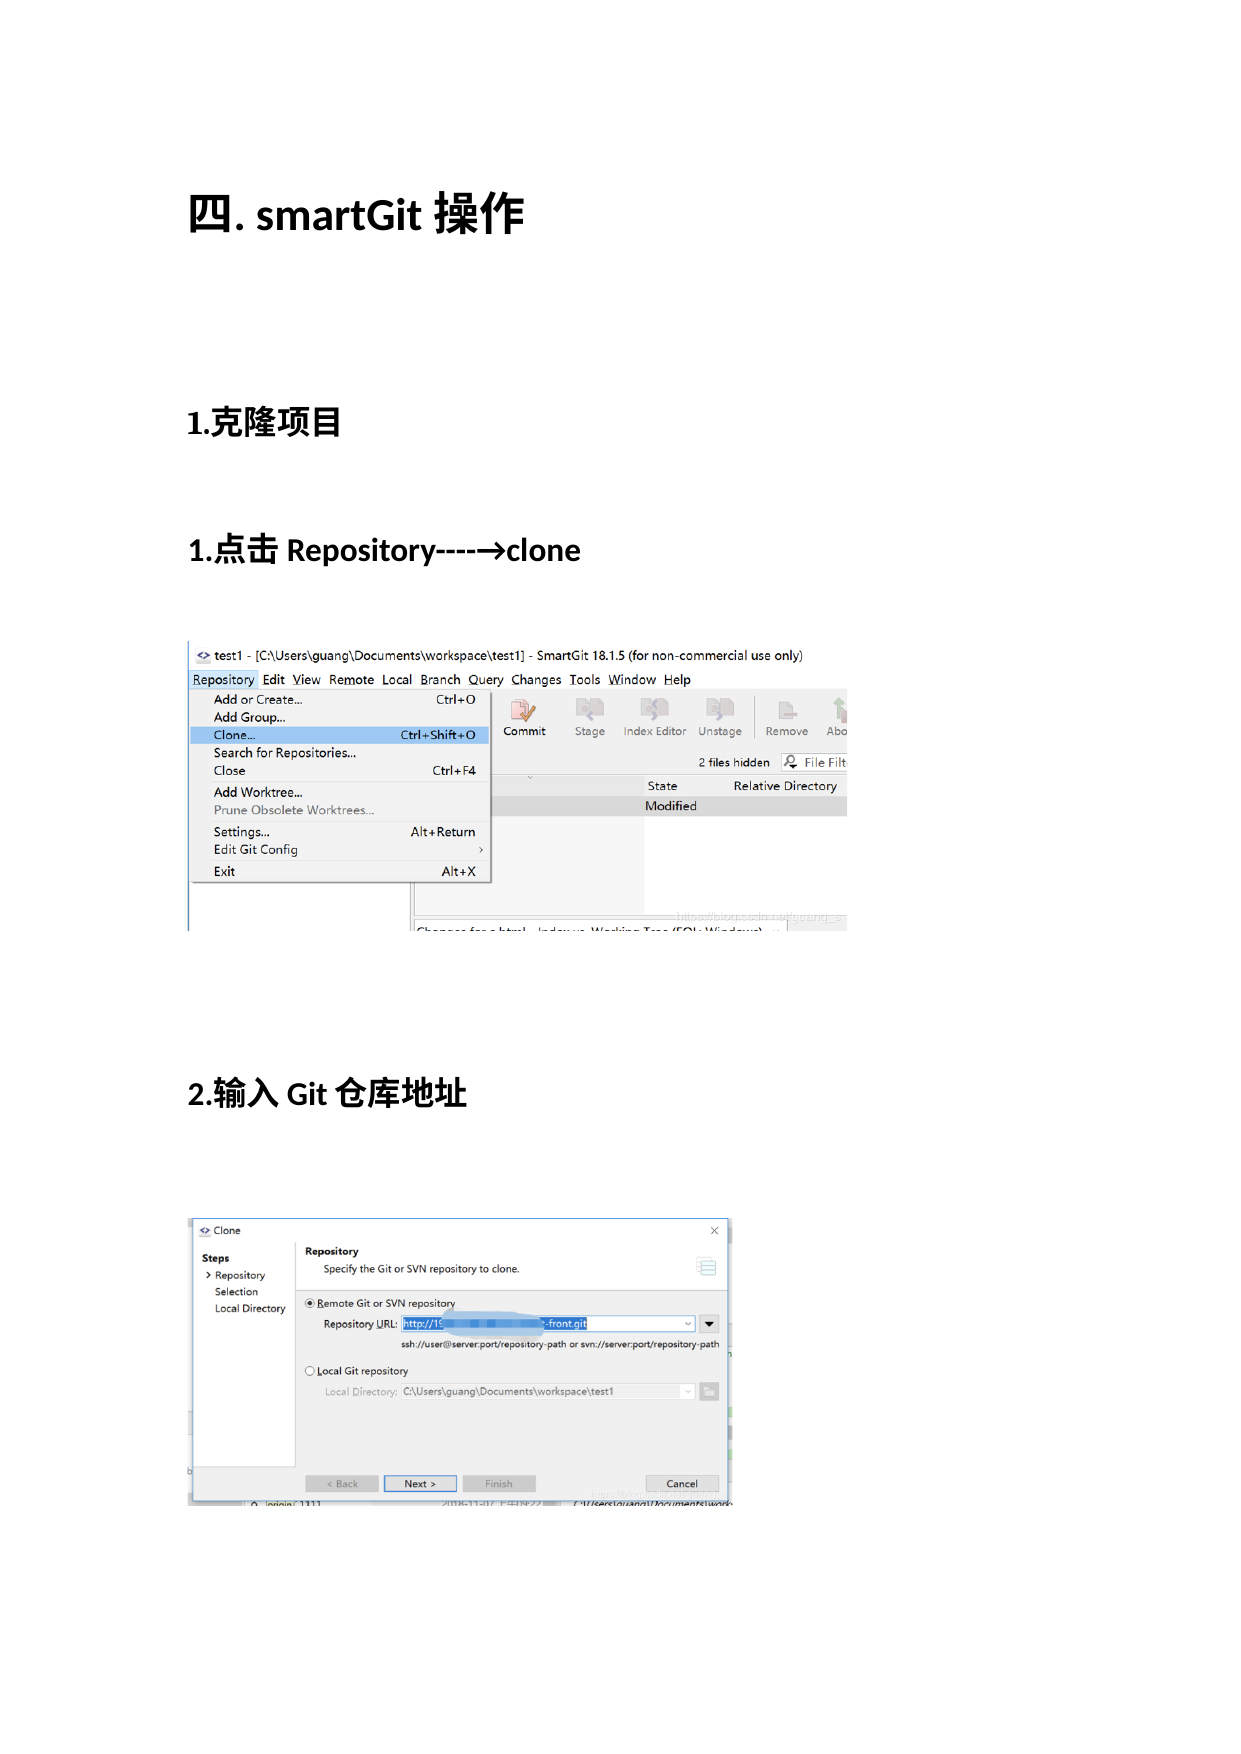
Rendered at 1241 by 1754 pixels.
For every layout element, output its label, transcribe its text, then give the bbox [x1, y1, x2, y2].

subtitle 1.克隆项目 [187, 387, 1053, 452]
subtitle 1.点击Repository----→clone [187, 514, 1053, 579]
subtitle 2.输入Git仓库地址 [187, 1059, 1053, 1124]
subtitle 四. smartGit 操作 [187, 162, 1053, 259]
picture [187, 1218, 733, 1506]
picture [187, 641, 848, 931]
